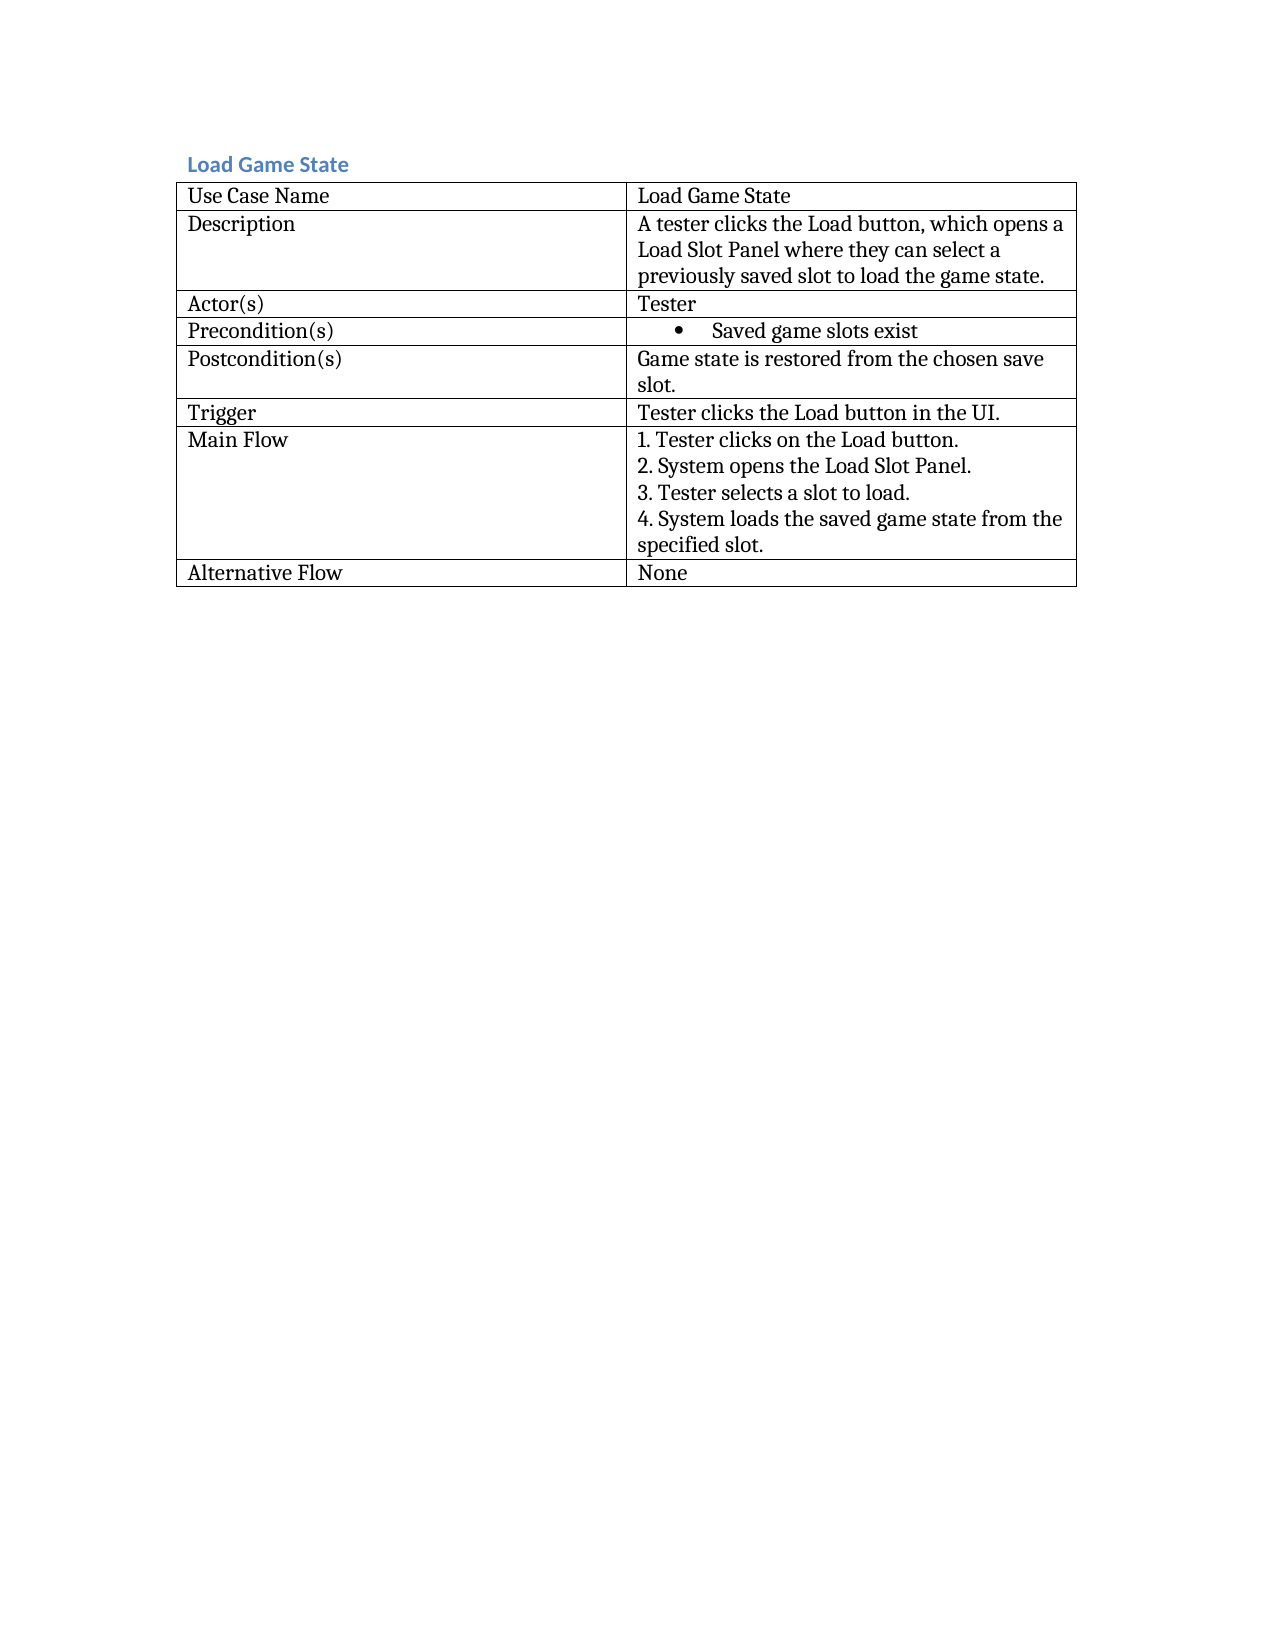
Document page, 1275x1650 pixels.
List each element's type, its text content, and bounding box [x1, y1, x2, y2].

table_cell Tester clicks the Load button in the UI. [627, 399, 1076, 426]
table_cell Precondition(s) [177, 318, 626, 344]
table_cell Alternative Flow [177, 560, 626, 586]
table_header Use Case Name [177, 183, 626, 209]
table_cell Description [177, 211, 626, 290]
table_cell Game state is restored from the chosen save slot. [627, 346, 1076, 398]
table_cell Saved game slots exist [627, 318, 1076, 344]
table_cell None [627, 560, 1076, 586]
table_cell Actor(s) [177, 291, 626, 317]
table_cell A tester clicks the Load button, which opens a Load Slot Panel where they can select a previously saved slot to load the game state. [627, 211, 1076, 290]
subtitle Load Game State [187, 150, 1087, 178]
table_header Load Game State [627, 183, 1076, 209]
table_cell Tester [627, 291, 1076, 317]
table_cell Trigger [177, 399, 626, 426]
table_cell 1. Tester clicks on the Load button. 2. System opens the Load Slot Panel. 3. Tester selects a slot to load. 4. System loads the saved game state from the specified slot. [627, 427, 1076, 558]
table_cell Postcondition(s) [177, 346, 626, 398]
table_cell Main Flow [177, 427, 626, 558]
